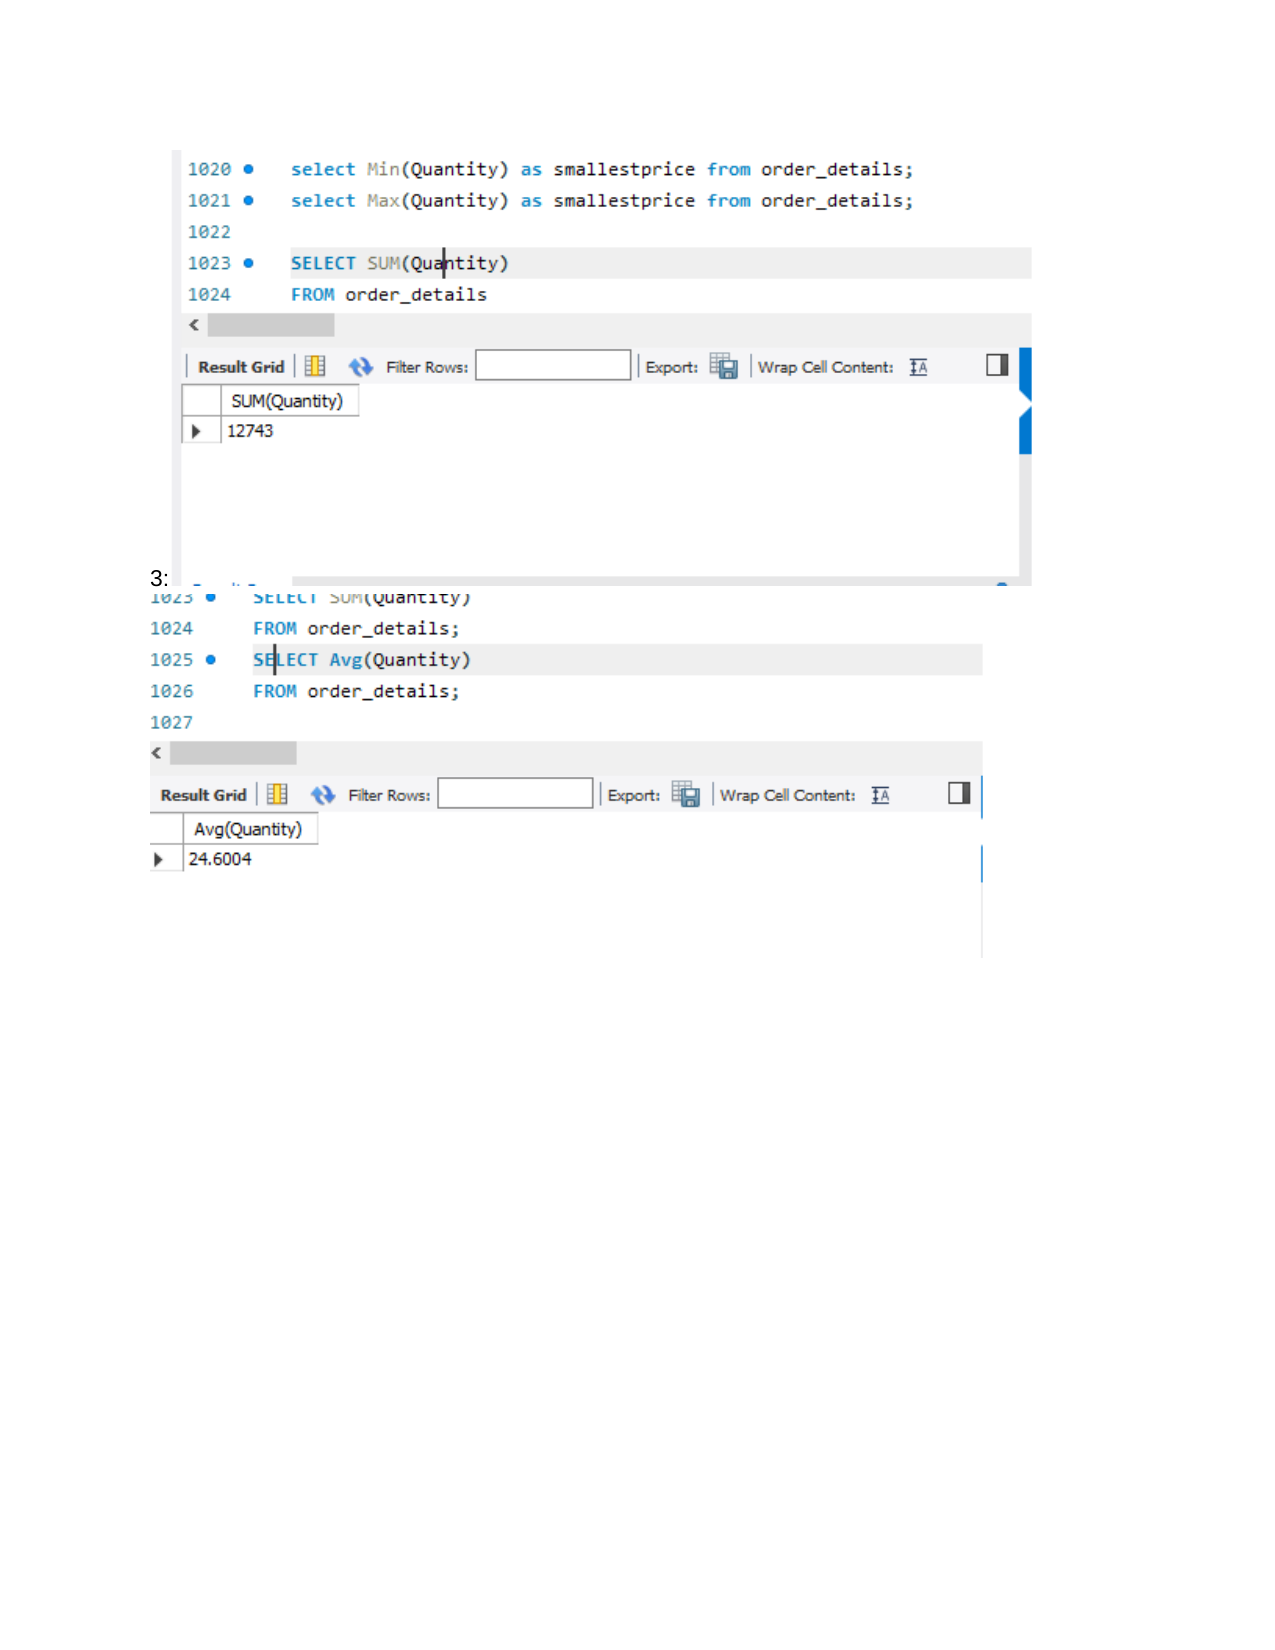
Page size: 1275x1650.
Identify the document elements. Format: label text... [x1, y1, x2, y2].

picture [169, 150, 1032, 586]
picture [150, 594, 983, 958]
